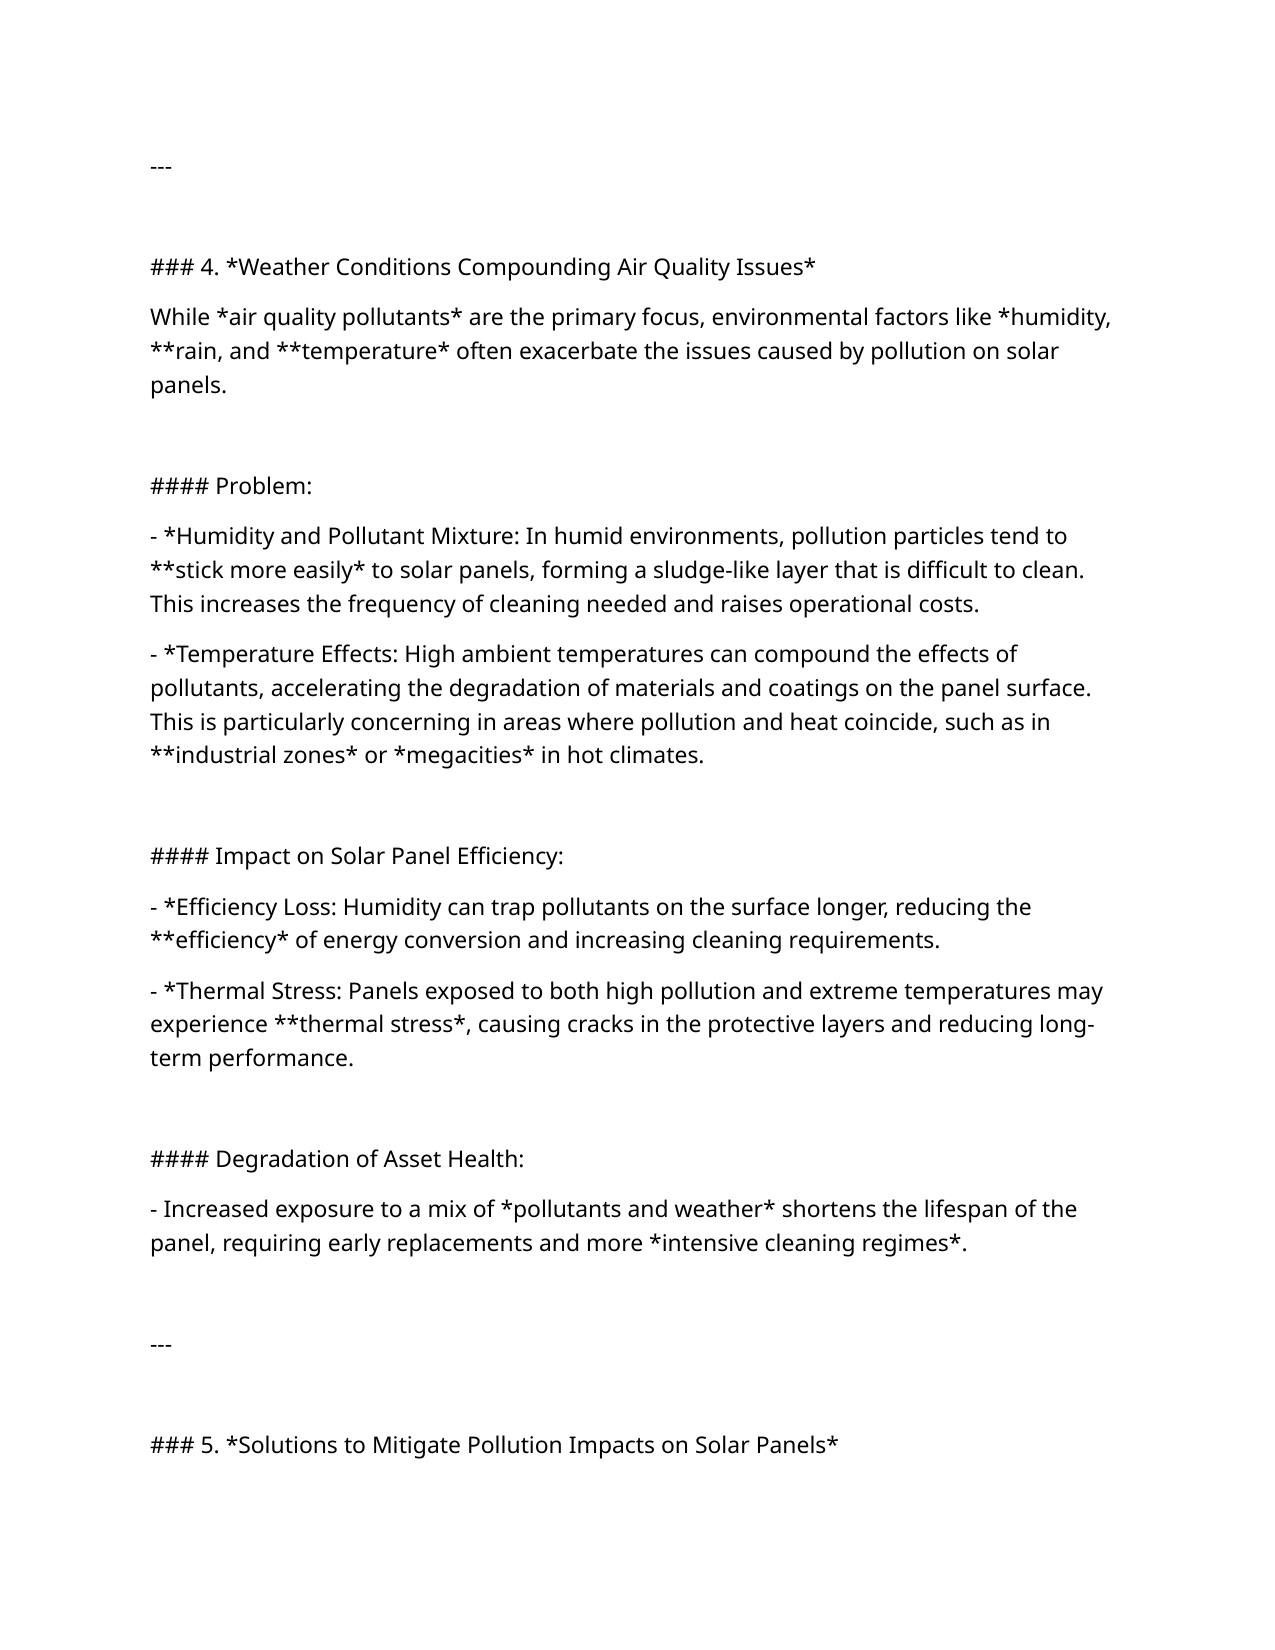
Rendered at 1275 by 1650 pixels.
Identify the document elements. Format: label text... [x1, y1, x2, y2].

text - *Thermal Stress: Panels exposed to both high pollution and extreme temperatures may experience **thermal stress*, causing cracks in the protective layers and reducing long-term performance. [150, 974, 1125, 1073]
text - Increased exposure to a mix of *pollutants and weather* shortens the lifespan of the panel, requiring early replacements and more *intensive cleaning regimes*. [150, 1193, 1125, 1258]
text ### 5. *Solutions to Mitigate Pollution Impacts on Solar Panels* [150, 1429, 1125, 1460]
text --- [150, 1328, 1125, 1359]
text - *Efficiency Loss: Humidity can trap pollutants on the surface longer, reducing the **efficiency* of energy conversion and increasing cleaning requirements. [150, 890, 1125, 955]
text ### 4. *Weather Conditions Compounding Air Quality Issues* [150, 251, 1125, 282]
text - *Temperature Effects: High ambient temperatures can compound the effects of pollutants, accelerating the degradation of materials and coatings on the panel surface. This is particularly concerning in areas where pollution and heat coincide, such as in **industrial zones* or *megacities* in hot climates. [150, 638, 1125, 770]
text While *air quality pollutants* are the primary focus, environmental factors like *humidity, **rain, and **temperature* often exacerbate the issues caused by pollution on solar panels. [150, 301, 1125, 400]
text --- [150, 150, 1125, 181]
text #### Degradation of Asset Health: [150, 1143, 1125, 1174]
text #### Impact on Solar Panel Efficiency: [150, 840, 1125, 871]
text #### Problem: [150, 469, 1125, 501]
text - *Humidity and Pollutant Mixture: In humid environments, pollution particles tend to **stick more easily* to solar panels, forming a sludge-like layer that is difficult to clean. This increases the frequency of cleaning needed and raises operational costs. [150, 520, 1125, 619]
